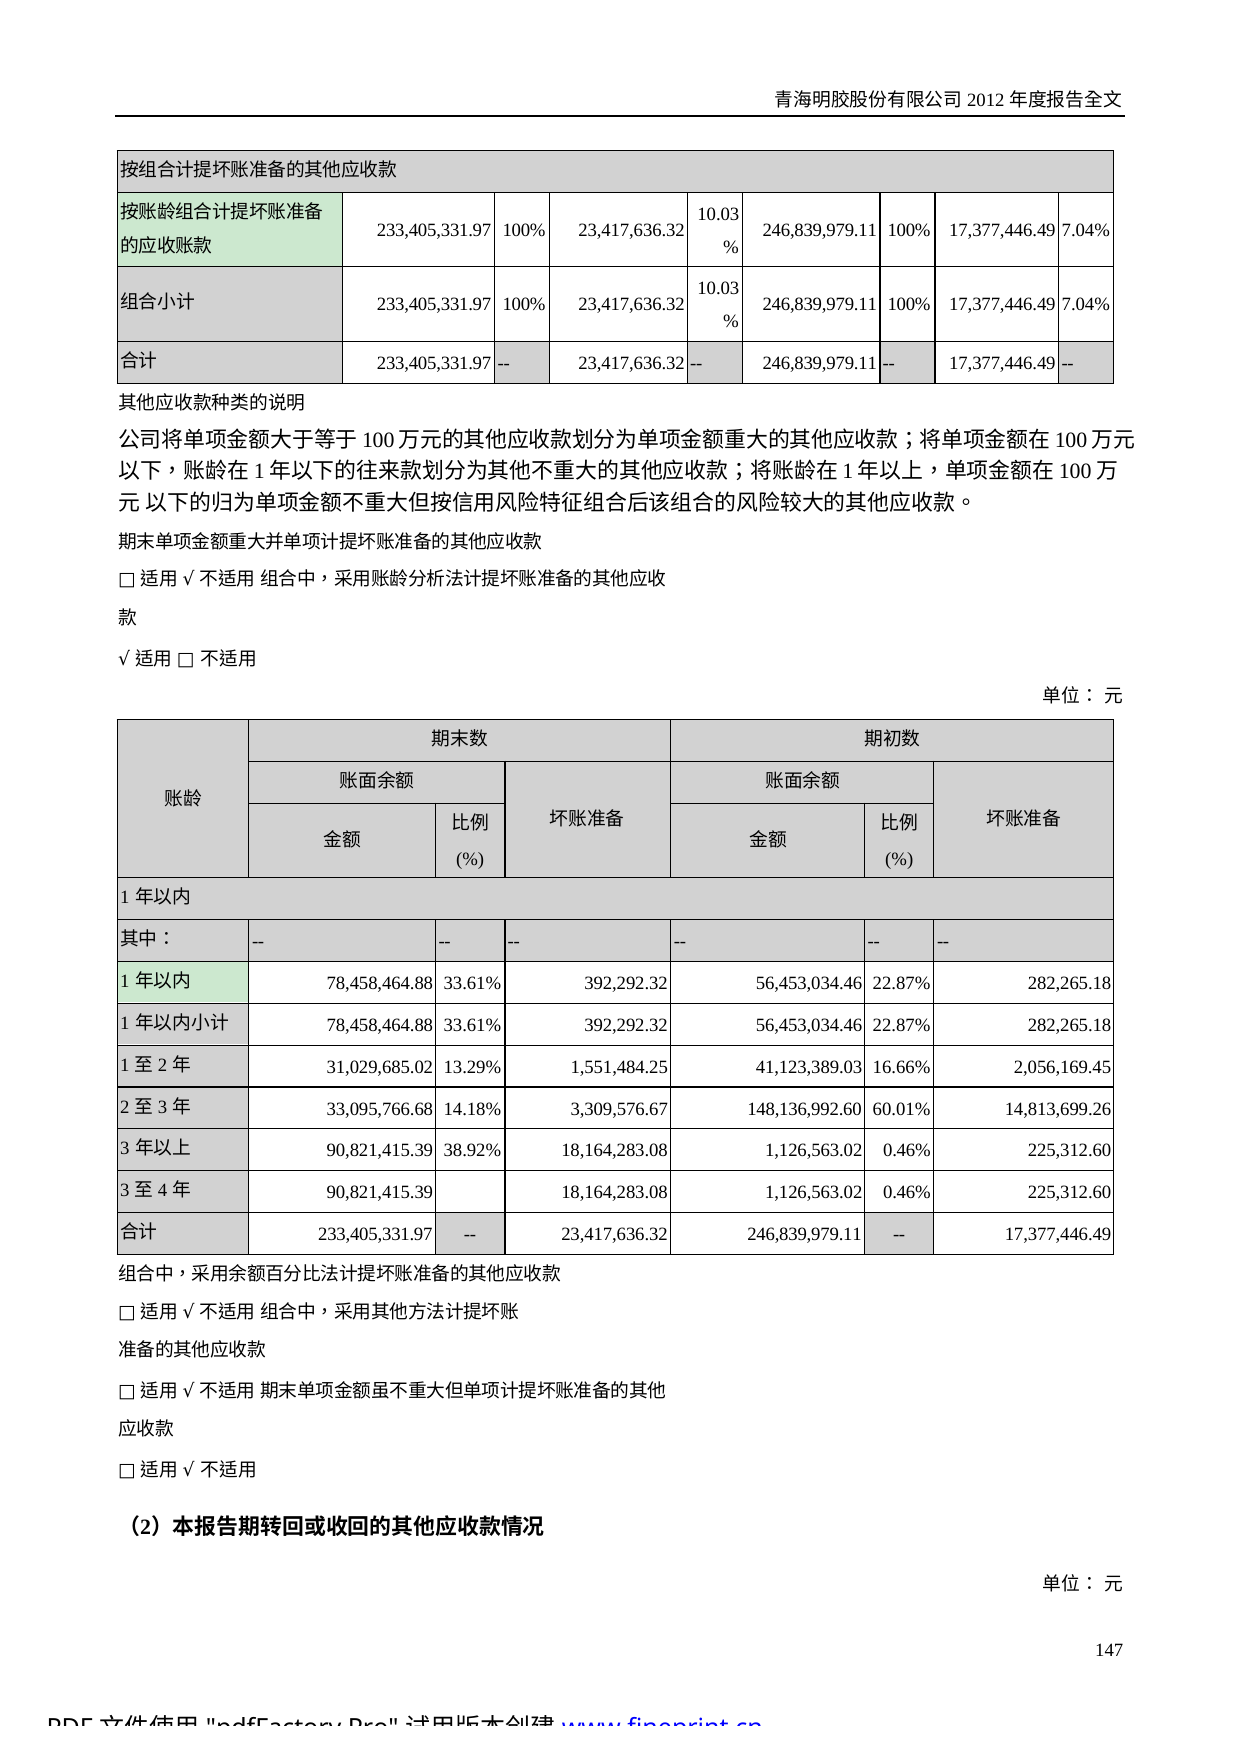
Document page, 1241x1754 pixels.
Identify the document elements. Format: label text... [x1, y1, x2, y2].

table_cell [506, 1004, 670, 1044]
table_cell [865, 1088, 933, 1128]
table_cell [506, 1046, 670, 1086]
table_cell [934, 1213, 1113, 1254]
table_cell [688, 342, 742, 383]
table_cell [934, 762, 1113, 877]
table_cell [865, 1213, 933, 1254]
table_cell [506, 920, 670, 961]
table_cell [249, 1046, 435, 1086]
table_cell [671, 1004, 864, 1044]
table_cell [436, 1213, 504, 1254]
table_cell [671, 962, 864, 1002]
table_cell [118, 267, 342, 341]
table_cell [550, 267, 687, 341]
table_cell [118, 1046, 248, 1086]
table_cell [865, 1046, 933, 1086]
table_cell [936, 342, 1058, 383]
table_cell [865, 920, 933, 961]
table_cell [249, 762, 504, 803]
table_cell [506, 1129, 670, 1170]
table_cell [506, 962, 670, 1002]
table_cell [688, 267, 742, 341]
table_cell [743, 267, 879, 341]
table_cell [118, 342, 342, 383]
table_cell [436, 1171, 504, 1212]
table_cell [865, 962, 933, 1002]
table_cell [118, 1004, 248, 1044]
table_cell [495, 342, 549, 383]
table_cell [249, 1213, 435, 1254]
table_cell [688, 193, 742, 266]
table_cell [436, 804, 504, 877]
text 组合中，采用余额百分比法计提坏账准备的其他应收款 [118, 1260, 1138, 1286]
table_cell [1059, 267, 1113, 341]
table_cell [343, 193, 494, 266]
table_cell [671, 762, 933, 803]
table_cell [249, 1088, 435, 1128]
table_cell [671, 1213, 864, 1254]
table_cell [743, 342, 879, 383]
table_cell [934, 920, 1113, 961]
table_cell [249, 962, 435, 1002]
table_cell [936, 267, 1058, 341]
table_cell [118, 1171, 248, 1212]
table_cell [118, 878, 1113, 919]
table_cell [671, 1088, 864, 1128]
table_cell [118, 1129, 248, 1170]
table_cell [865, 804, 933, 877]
text 公司将单项金额大于等于100万元的其他应收款划分为单项金额重大的其他应收款；将单项金额在100万元 以下，账龄在1年以下的往来款划分为其他不重大的其他应收款；将账龄在1年以上，单项金额在100万元 以下的归为单项金额不重大但按信用风险特征组合后该组合的风险较大的其他应收款。 [118, 424, 1138, 517]
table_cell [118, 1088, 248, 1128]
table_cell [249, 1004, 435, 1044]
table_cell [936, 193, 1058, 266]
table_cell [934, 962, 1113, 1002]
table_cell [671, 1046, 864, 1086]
text □ 适用 √ 不适用 期末单项金额虽不重大但单项计提坏账准备的其他应收款 [118, 1377, 674, 1440]
text 单位： 元 [27, 682, 1123, 708]
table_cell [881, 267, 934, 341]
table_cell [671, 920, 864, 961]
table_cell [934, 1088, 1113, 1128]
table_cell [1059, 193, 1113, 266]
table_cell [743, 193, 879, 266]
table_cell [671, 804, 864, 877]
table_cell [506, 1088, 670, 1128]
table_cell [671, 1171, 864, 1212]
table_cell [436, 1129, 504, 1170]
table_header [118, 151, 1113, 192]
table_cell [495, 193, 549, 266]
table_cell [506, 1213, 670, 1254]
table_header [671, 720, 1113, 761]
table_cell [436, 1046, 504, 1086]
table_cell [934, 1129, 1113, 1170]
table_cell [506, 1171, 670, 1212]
text 147 [27, 1639, 1123, 1661]
text □ 适用 √ 不适用 组合中，采用其他方法计提坏账准备的其他应收款 [118, 1298, 532, 1362]
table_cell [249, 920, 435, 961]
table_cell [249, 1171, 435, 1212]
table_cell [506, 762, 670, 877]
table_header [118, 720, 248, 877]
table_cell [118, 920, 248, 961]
text 单位： 元 [27, 1571, 1123, 1596]
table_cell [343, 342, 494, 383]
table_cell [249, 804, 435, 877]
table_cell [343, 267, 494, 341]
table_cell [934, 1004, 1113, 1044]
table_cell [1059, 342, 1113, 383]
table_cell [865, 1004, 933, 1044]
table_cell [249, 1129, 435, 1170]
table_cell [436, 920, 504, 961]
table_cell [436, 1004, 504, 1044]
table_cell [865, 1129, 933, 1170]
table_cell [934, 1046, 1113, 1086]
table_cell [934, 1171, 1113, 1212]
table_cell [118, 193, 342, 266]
subtitle （2）本报告期转回或收回的其他应收款情况 [118, 1511, 1138, 1541]
text √ 适用 □ 不适用 [118, 645, 1138, 670]
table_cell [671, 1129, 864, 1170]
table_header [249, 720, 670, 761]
text □ 适用 √ 不适用 组合中，采用账龄分析法计提坏账准备的其他应收款 [118, 566, 674, 629]
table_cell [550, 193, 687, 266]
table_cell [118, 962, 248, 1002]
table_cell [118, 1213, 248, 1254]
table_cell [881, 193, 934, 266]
text 其他应收款种类的说明 [118, 389, 1138, 415]
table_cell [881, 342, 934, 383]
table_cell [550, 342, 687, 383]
text 期末单项金额重大并单项计提坏账准备的其他应收款 [118, 528, 1138, 554]
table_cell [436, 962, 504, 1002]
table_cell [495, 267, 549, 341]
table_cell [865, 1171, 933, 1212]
text □ 适用 √ 不适用 [118, 1456, 1138, 1481]
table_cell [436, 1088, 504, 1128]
